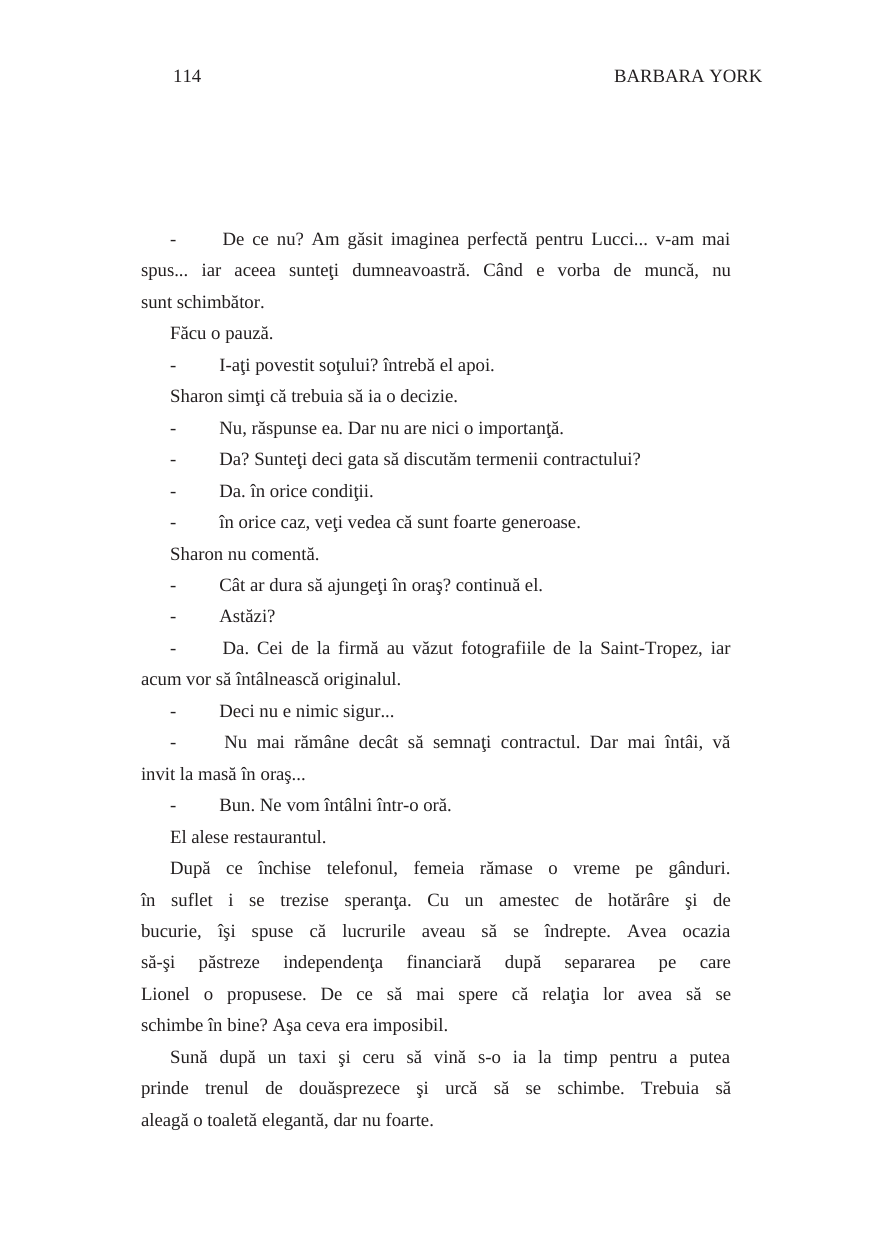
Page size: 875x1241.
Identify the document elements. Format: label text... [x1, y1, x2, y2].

list Da. Cei de la firmă au văzut fotografiile de la Saint-Tropez, iar acum vor să întâlnească originalul. [141, 629, 732, 692]
text Sună după un taxi şi ceru să vină s-o ia la timp pentru a putea prinde trenul de douăsprezece şi urcă să se schimbe. Trebuia să aleagă o toaletă elegantă, dar nu foarte. [141, 1038, 732, 1133]
text După ce închise telefonul, femeia rămase o vreme pe gânduri. în suflet i se trezise speranţa. Cu un amestec de hotărâre şi de bucurie, îşi spuse că lucrurile aveau să se îndrepte. Avea ocazia să-şi păstreze independenţa financiară după separarea pe care Lionel o propusese. De ce să mai spere că relaţia lor avea să se schimbe în bine? Aşa ceva era imposibil. [141, 849, 732, 1038]
list Cât ar dura să ajungeţi în oraş? continuă el. [141, 566, 734, 598]
list Da? Sunteţi deci gata să discutăm termenii contractului? [141, 441, 734, 472]
list De ce nu? Am găsit imaginea perfectă pentru Lucci... v-am mai spus... iar aceea sunteţi dumneavoastră. Când e vorba de muncă, nu sunt schimbător. [141, 220, 732, 315]
list Astăzi? [141, 598, 734, 629]
list Bun. Ne vom întâlni într-o oră. [141, 787, 734, 818]
list I-aţi povestit soţului? întrebă el apoi. [141, 346, 734, 378]
list Nu, răspunse ea. Dar nu are nici o importanţă. [141, 409, 734, 441]
list Deci nu e nimic sigur... [141, 692, 734, 724]
text Sharon simţi că trebuia să ia o decizie. [141, 378, 734, 409]
text Sharon nu comentă. [141, 535, 734, 566]
text El alese restaurantul. [141, 818, 734, 849]
list în orice caz, veţi vedea că sunt foarte generoase. [141, 503, 734, 535]
text Făcu o pauză. [141, 315, 734, 346]
list Da. în orice condiţii. [141, 472, 734, 503]
list Nu mai rămâne decât să semnaţi contractul. Dar mai întâi, vă invit la masă în oraş... [141, 724, 732, 787]
